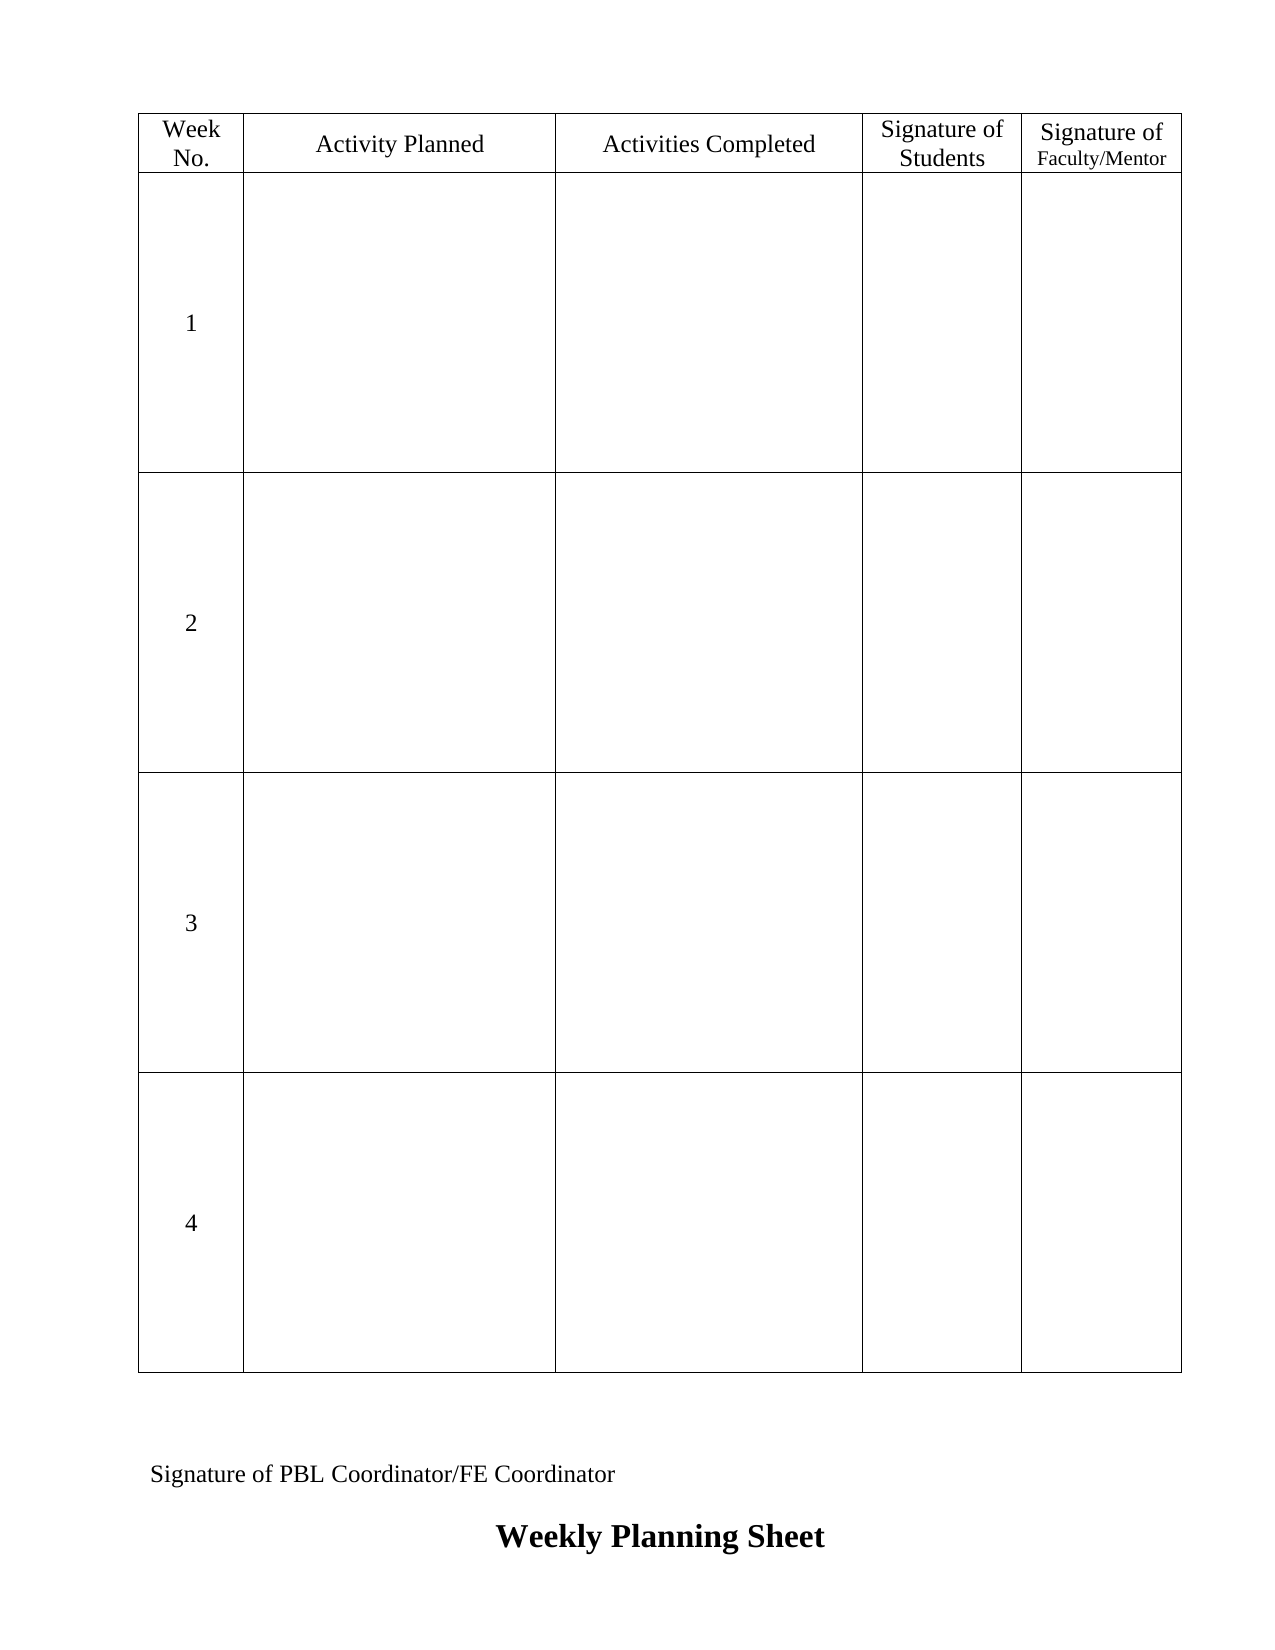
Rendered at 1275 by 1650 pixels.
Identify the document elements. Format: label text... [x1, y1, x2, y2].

table_cell [556, 173, 862, 472]
table_cell [1022, 773, 1181, 1072]
table_cell [556, 773, 862, 1072]
table_cell [244, 773, 555, 1072]
table_cell [1022, 473, 1181, 772]
table_header Activity Planned [244, 114, 555, 172]
table_cell [244, 473, 555, 772]
table_cell [244, 173, 555, 472]
table_cell [556, 1073, 862, 1372]
table_cell [1022, 1073, 1181, 1372]
table_cell [863, 473, 1021, 772]
table_header Week No. [139, 114, 243, 172]
text Signature of PBL Coordinator/FE Coordinator [150, 1459, 1170, 1488]
table_cell [244, 1073, 555, 1372]
table_header Signature of Faculty/Mentor [1022, 114, 1181, 172]
table_cell [863, 773, 1021, 1072]
table_cell 4 [139, 1073, 243, 1372]
table_cell 1 [139, 173, 243, 472]
table_header Activities Completed [556, 114, 862, 172]
table_cell [863, 173, 1021, 472]
text Weekly Planning Sheet [150, 1517, 1170, 1555]
table_cell [556, 473, 862, 772]
table_cell [1022, 173, 1181, 472]
table_cell 2 [139, 473, 243, 772]
table_cell [863, 1073, 1021, 1372]
table_header Signature of Students [863, 114, 1021, 172]
table_cell 3 [139, 773, 243, 1072]
